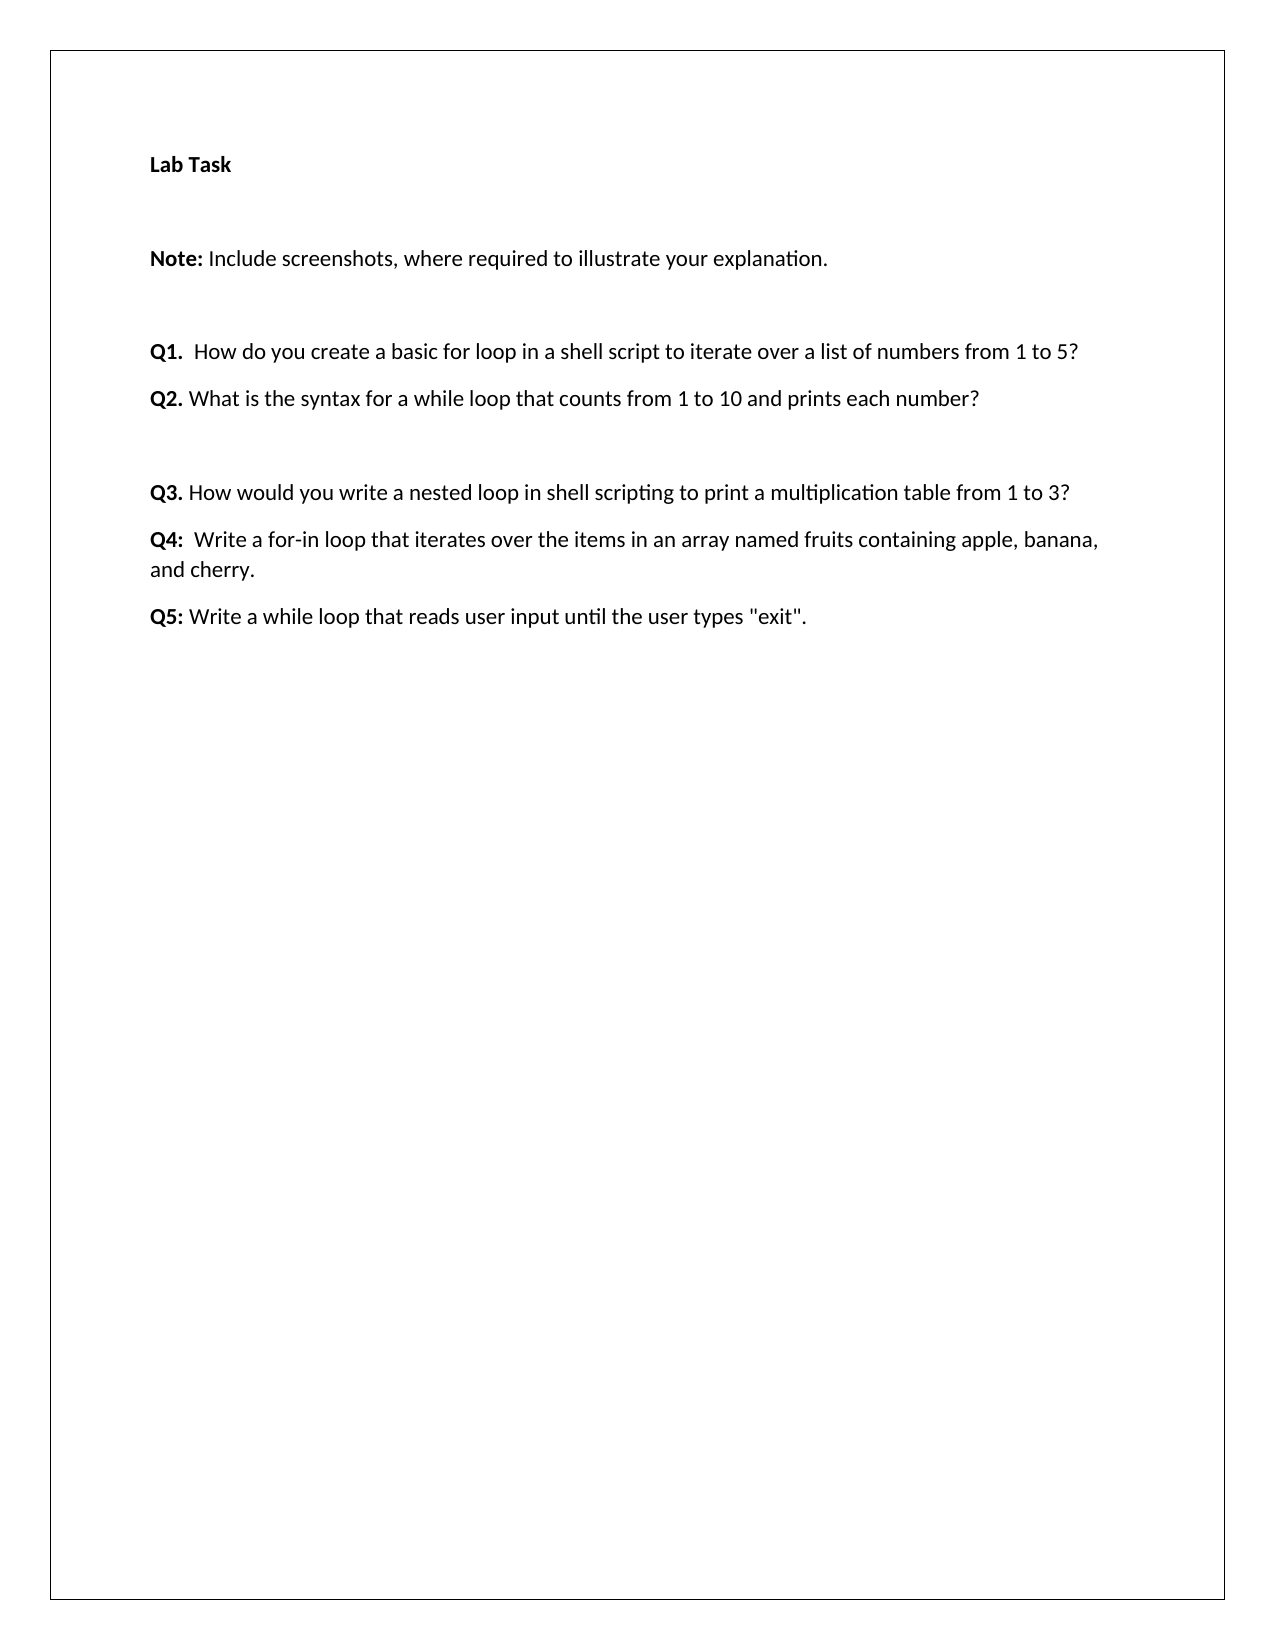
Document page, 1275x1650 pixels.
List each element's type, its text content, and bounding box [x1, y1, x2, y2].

text Q3. How would you write a nested loop in shell scripting to print a multiplication table from 1 to 3? [150, 478, 1125, 506]
text Q2. What is the syntax for a while loop that counts from 1 to 10 and prints each number? [150, 384, 1125, 412]
text Q1. How do you create a basic for loop in a shell script to iterate over a list of numbers from 1 to 5? [150, 337, 1125, 366]
text Q4: Write a for-in loop that iterates over the items in an array named fruits containing apple, banana, and cherry. [150, 525, 1125, 583]
text Note: Include screenshots, where required to illustrate your explanation. [150, 244, 1125, 272]
text Q5: Write a while loop that reads user input until the user types "exit". [150, 602, 1125, 630]
text Lab Task [150, 150, 1125, 178]
